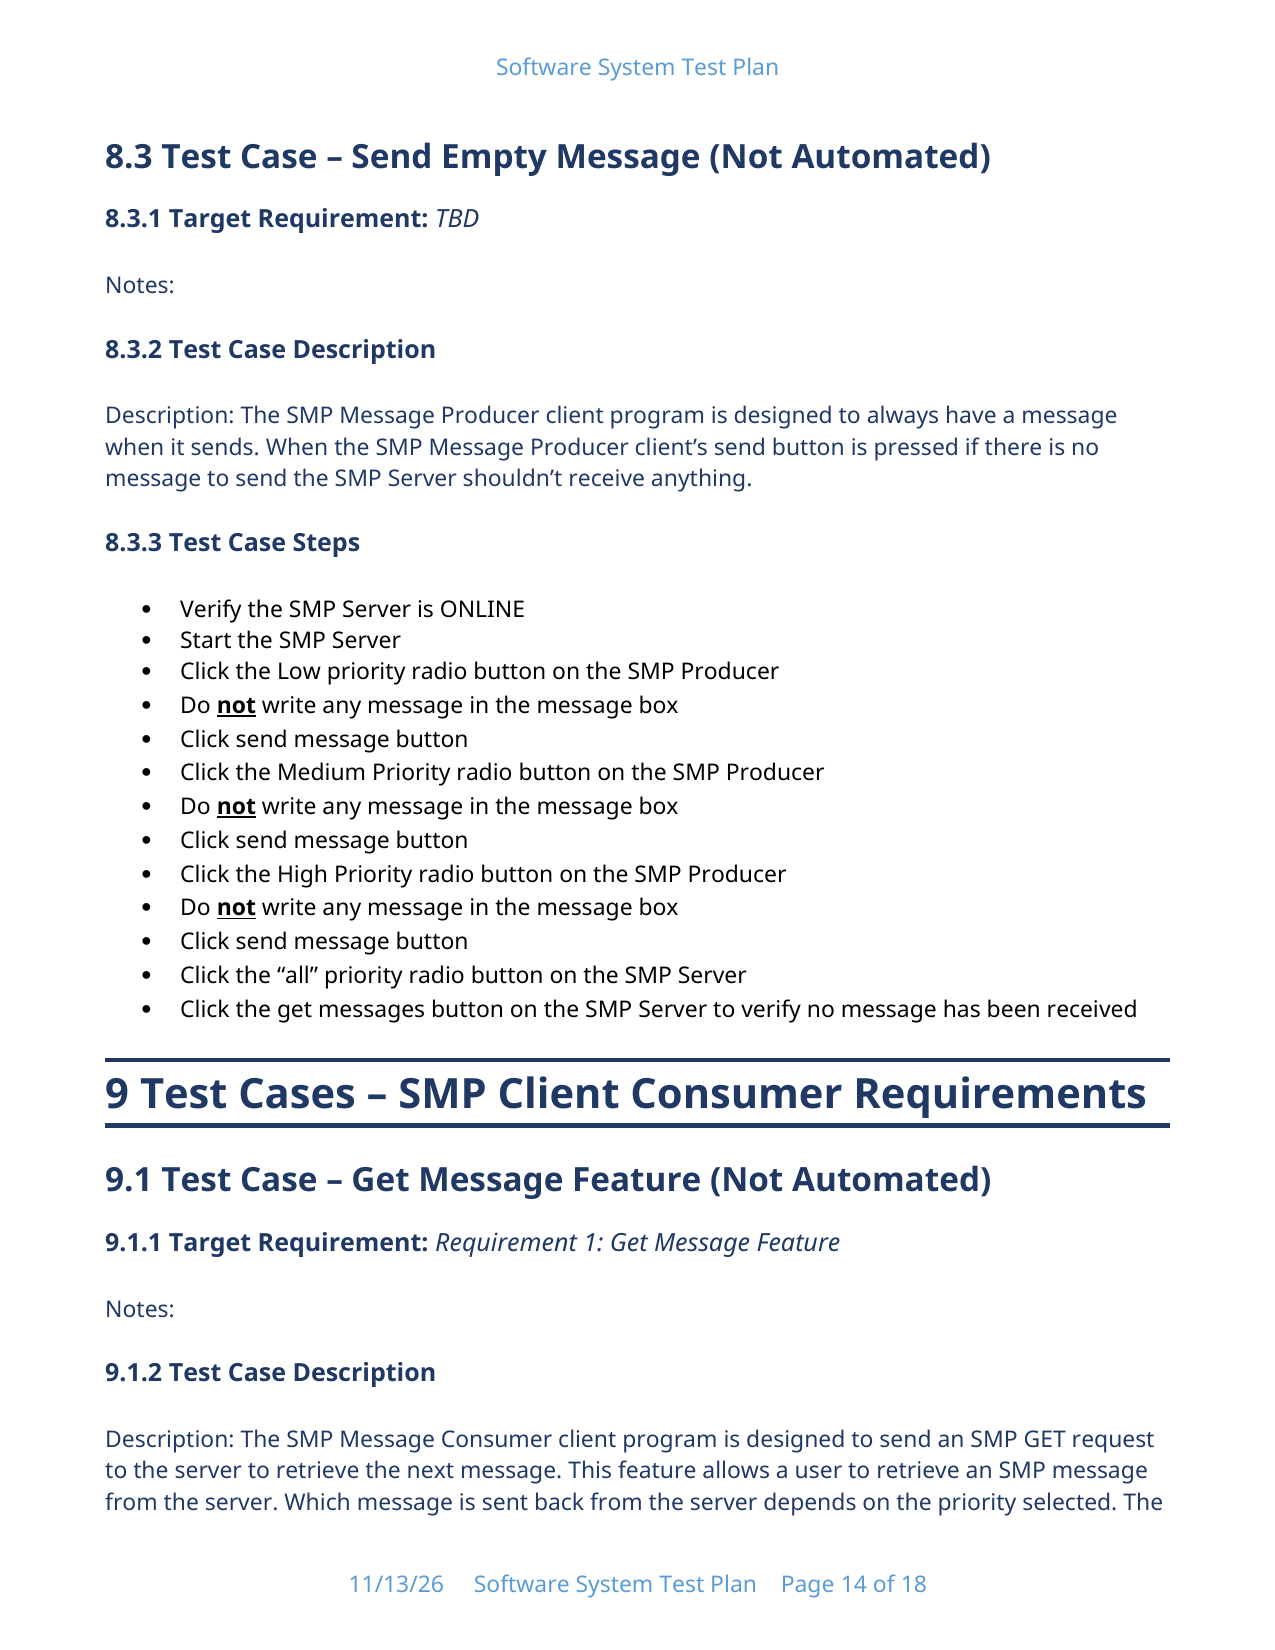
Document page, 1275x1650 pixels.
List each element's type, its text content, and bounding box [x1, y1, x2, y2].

list Do not write any message in the message box [142, 689, 1170, 720]
text Description: The SMP Message Producer client program is designed to always have a message when it sends. When the SMP Message Producer client’s send button is pressed if there is no message to send the SMP Server shouldn’t receive anything. [105, 399, 1170, 493]
list Click the Medium Priority radio button on the SMP Producer [142, 756, 1170, 787]
list Do not write any message in the message box [142, 790, 1170, 821]
text Notes: [105, 1292, 1170, 1324]
list Start the SMP Server [142, 624, 1170, 655]
list Click the get messages button on the SMP Server to verify no message has been received [142, 992, 1170, 1024]
subtitle Target Requirement: TBD [105, 201, 1170, 235]
subtitle Target Requirement: Requirement 1: Get Message Feature [105, 1224, 1170, 1258]
text Notes: [105, 269, 1170, 300]
subtitle Test Case Description [105, 331, 1170, 365]
subtitle Test Case Steps [105, 524, 1170, 558]
subtitle Test Cases – SMP Client Consumer Requirements [105, 1062, 1170, 1123]
subtitle Test Case – Send Empty Message (Not Automated) [105, 132, 1170, 178]
list Click the “all” priority radio button on the SMP Server [142, 959, 1170, 990]
list Verify the SMP Server is ONLINE [142, 592, 1170, 624]
list Click the Low priority radio button on the SMP Producer [142, 655, 1170, 686]
list Click send message button [142, 925, 1170, 956]
subtitle Test Case – Get Message Feature (Not Automated) [105, 1156, 1170, 1202]
subtitle Test Case Description [105, 1355, 1170, 1389]
list Click send message button [142, 722, 1170, 754]
list Do not write any message in the message box [142, 891, 1170, 922]
list Click the High Priority radio button on the SMP Producer [142, 857, 1170, 889]
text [105, 1423, 1170, 1517]
list Click send message button [142, 824, 1170, 855]
